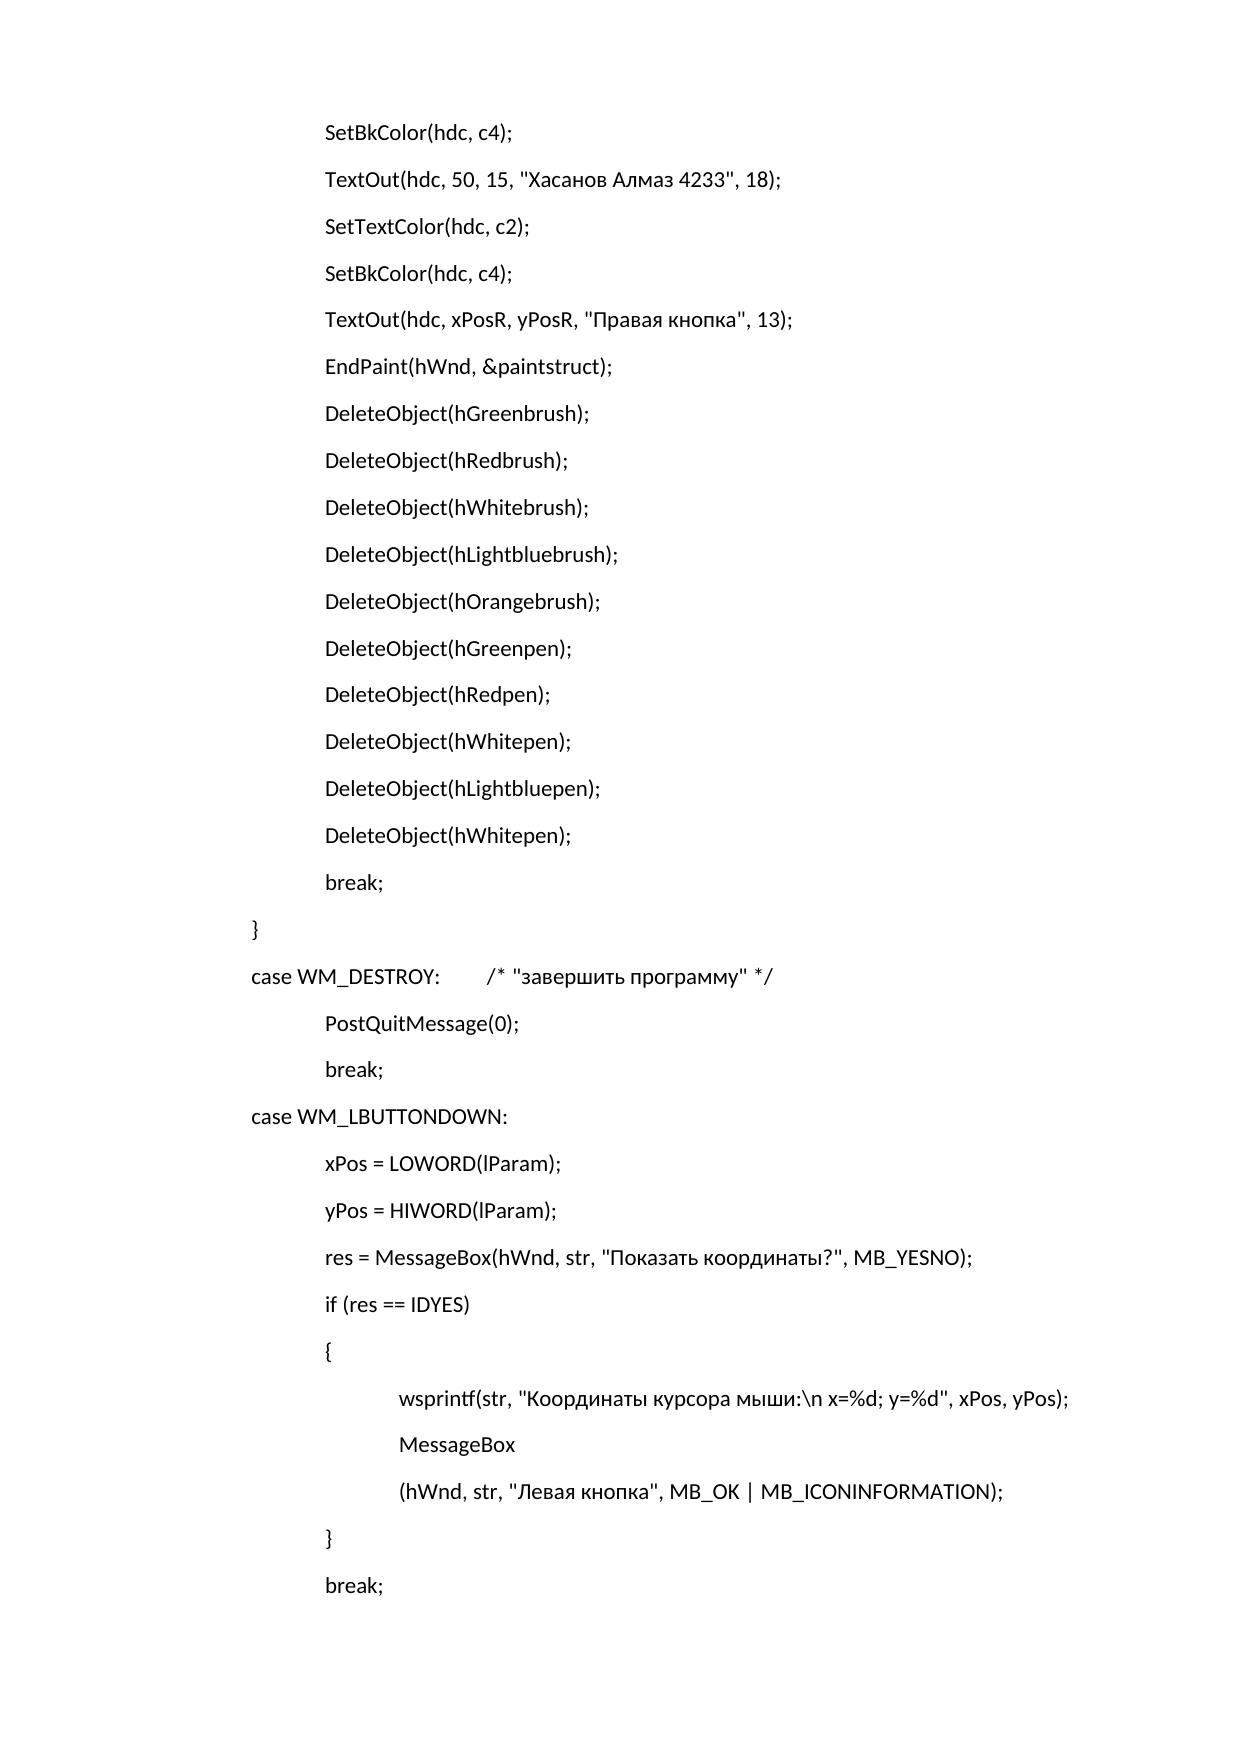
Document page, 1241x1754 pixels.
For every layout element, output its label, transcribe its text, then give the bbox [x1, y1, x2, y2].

text DeleteObject(hGreenpen); [177, 634, 1152, 662]
text break; [177, 868, 1152, 896]
text res = MessageBox(hWnd, str, "Показать координаты?", MB_YESNO); [177, 1243, 1152, 1271]
text wsprintf(str, "Координаты курсора мыши:\n x=%d; y=%d", xPos, yPos); [177, 1384, 1152, 1412]
text DeleteObject(hWhitepen); [177, 821, 1152, 849]
text if (res == IDYES) [177, 1290, 1152, 1318]
text MessageBox [177, 1431, 1152, 1459]
text DeleteObject(hLightbluepen); [177, 774, 1152, 802]
text case WM_LBUTTONDOWN: [177, 1102, 1152, 1131]
text case WM_DESTROY: /* "завершить программу" */ [177, 962, 1152, 990]
text TextOut(hdc, xPosR, yPosR, "Правая кнопка", 13); [177, 306, 1152, 334]
text SetTextColor(hdc, c2); [177, 212, 1152, 240]
text DeleteObject(hWhitebrush); [177, 493, 1152, 521]
text DeleteObject(hRedbrush); [177, 446, 1152, 474]
text break; [177, 1571, 1152, 1599]
text SetBkColor(hdc, c4); [177, 259, 1152, 287]
text EndPaint(hWnd, &paintstruct); [177, 352, 1152, 381]
text PostQuitMessage(0); [177, 1009, 1152, 1037]
text (hWnd, str, "Левая кнопка", MB_OK | MB_ICONINFORMATION); [177, 1477, 1152, 1506]
text { [177, 1337, 1152, 1365]
text } [177, 1524, 1152, 1552]
text DeleteObject(hOrangebrush); [177, 587, 1152, 615]
text break; [177, 1056, 1152, 1084]
text DeleteObject(hLightbluebrush); [177, 540, 1152, 568]
text DeleteObject(hRedpen); [177, 681, 1152, 709]
text } [177, 915, 1152, 943]
text yPos = HIWORD(lParam); [177, 1196, 1152, 1224]
text xPos = LOWORD(lParam); [177, 1149, 1152, 1177]
text TextOut(hdc, 50, 15, "Хасанов Алмаз 4233", 18); [177, 165, 1152, 193]
text DeleteObject(hWhitepen); [177, 727, 1152, 756]
text SetBkColor(hdc, c4); [177, 118, 1152, 146]
text DeleteObject(hGreenbrush); [177, 399, 1152, 427]
